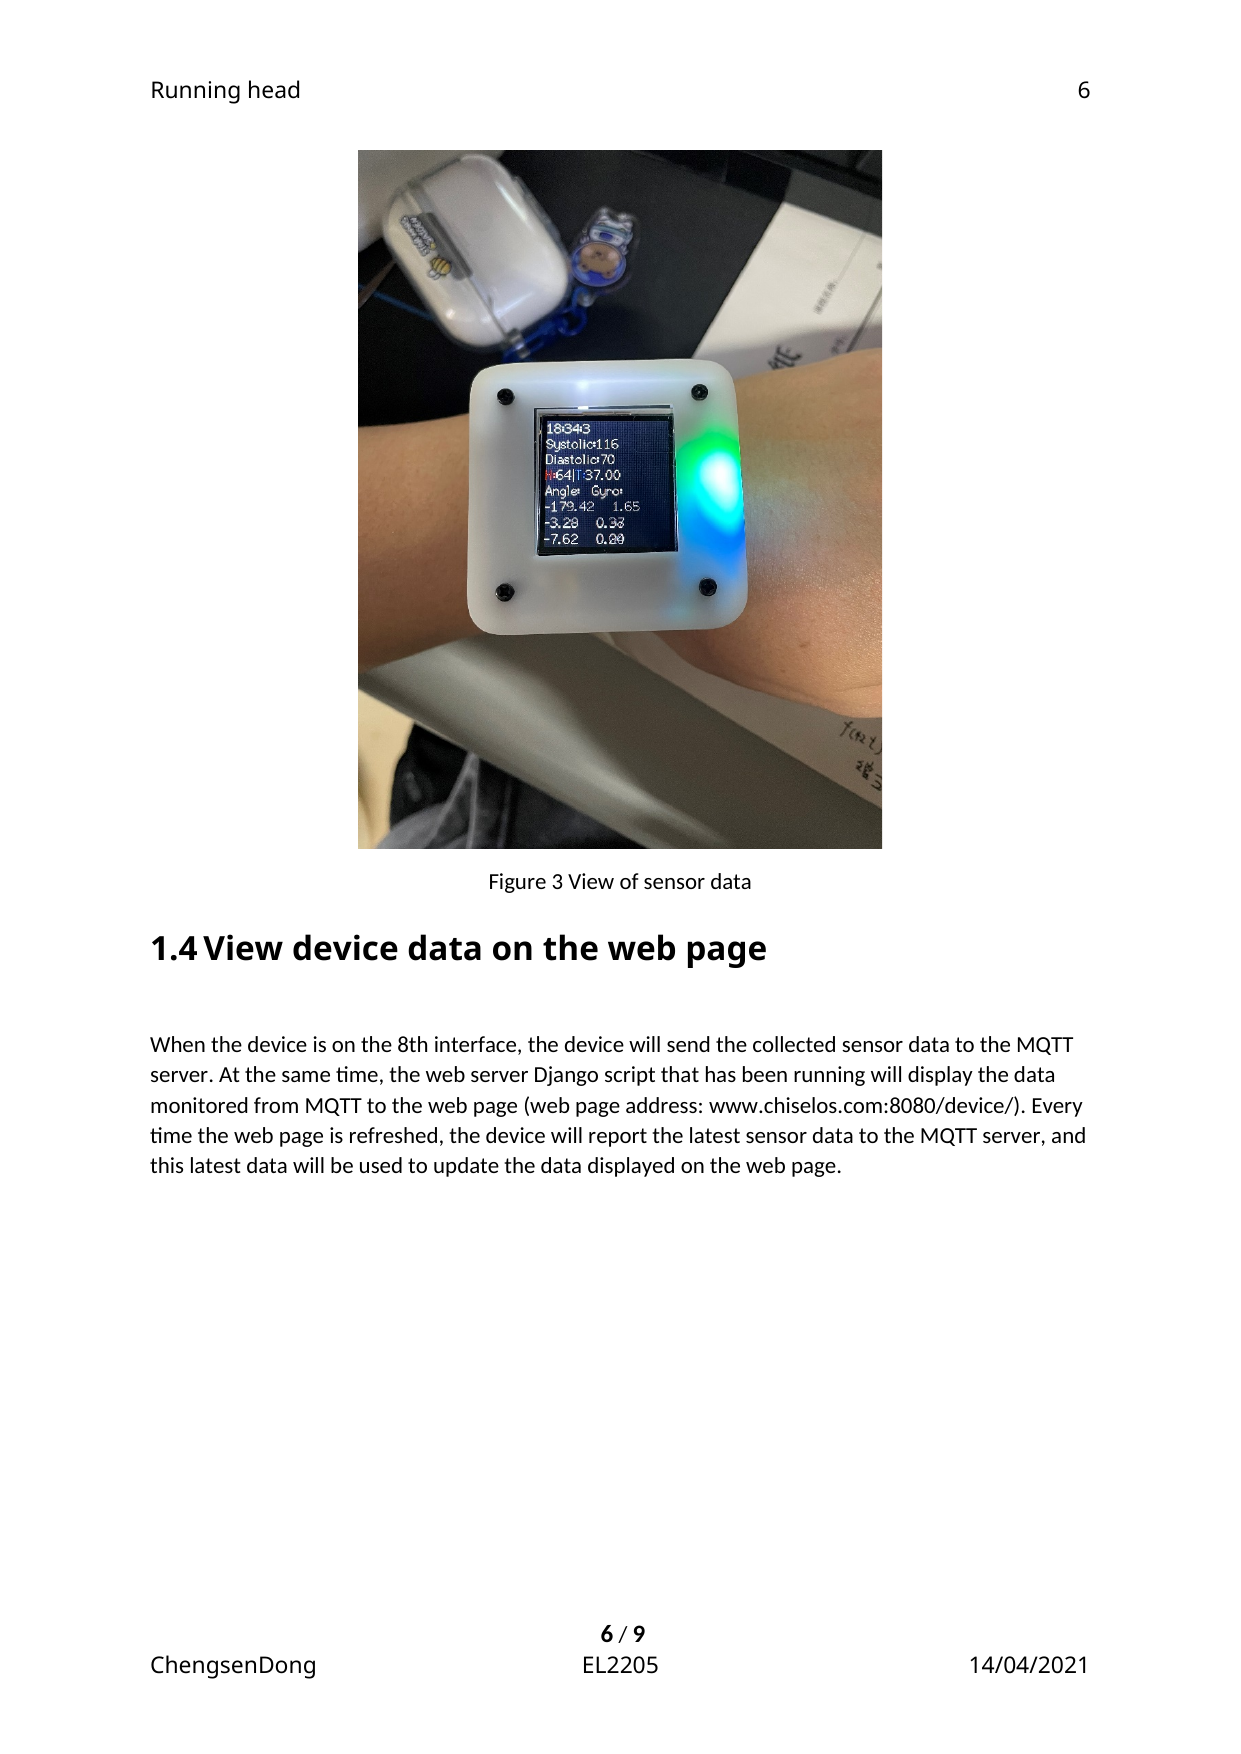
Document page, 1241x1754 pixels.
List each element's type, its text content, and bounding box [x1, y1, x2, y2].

picture [358, 150, 883, 849]
subtitle View device data on the web page [150, 925, 1090, 970]
text When the device is on the 8th interface, the device will send the collected sensor data to the MQTT server. At the same time, the web server Django script that has been running will display the data monitored from MQTT to the web page (web page address: www.chiselos.com:8080/device/). Every time the web page is refreshed, the device will report the latest sensor data to the MQTT server, and this latest data will be used to update the data displayed on the web page. [150, 1030, 1090, 1179]
text Figure 3 View of sensor data [150, 867, 1090, 896]
